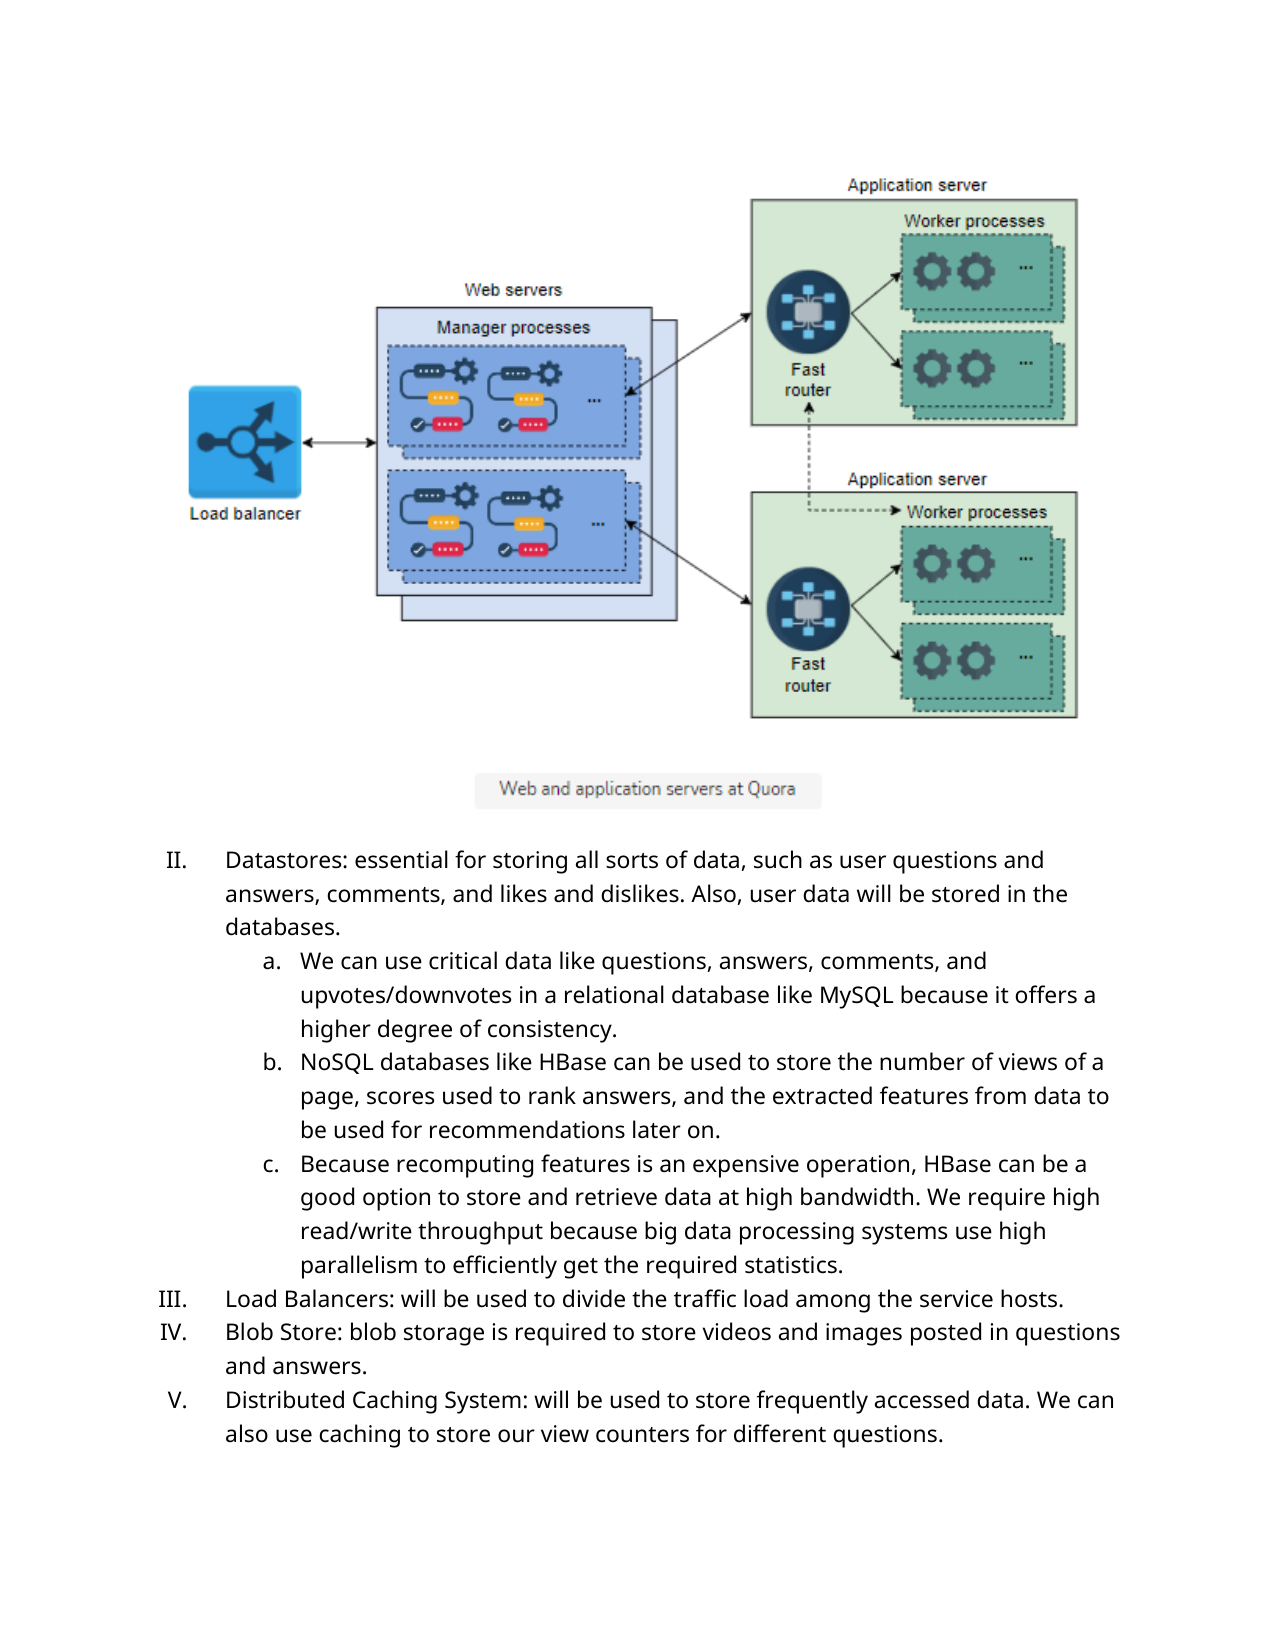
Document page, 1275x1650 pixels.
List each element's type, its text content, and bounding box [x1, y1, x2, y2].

list Load Balancers: will be used to divide the traffic load among the service hosts. [187, 1283, 1125, 1314]
list Because recomputing features is an expensive operation, HBase can be a good option to store and retrieve data at high bandwidth. We require high read/write throughput because big data processing systems use high parallelism to efficiently get the required statistics. [262, 1148, 1125, 1280]
list We can use critical data like questions, answers, comments, and upvotes/downvotes in a relational database like MySQL because it offers a higher degree of consistency. [262, 945, 1125, 1044]
list Blob Store: blob storage is required to store videos and images posted in questions and answers. [187, 1316, 1125, 1381]
picture [150, 150, 1133, 825]
list NoSQL databases like HBase can be used to store the number of views of a page, scores used to rank answers, and the extracted features from data to be used for recommendations later on. [262, 1046, 1125, 1145]
list Distributed Caching System: will be used to store frequently accessed data. We can also use caching to store our view counters for different questions. [187, 1384, 1125, 1449]
list Datastores: essential for storing all sorts of data, such as user questions and answers, comments, and likes and dislikes. Also, user data will be stored in the databases. [187, 844, 1125, 943]
